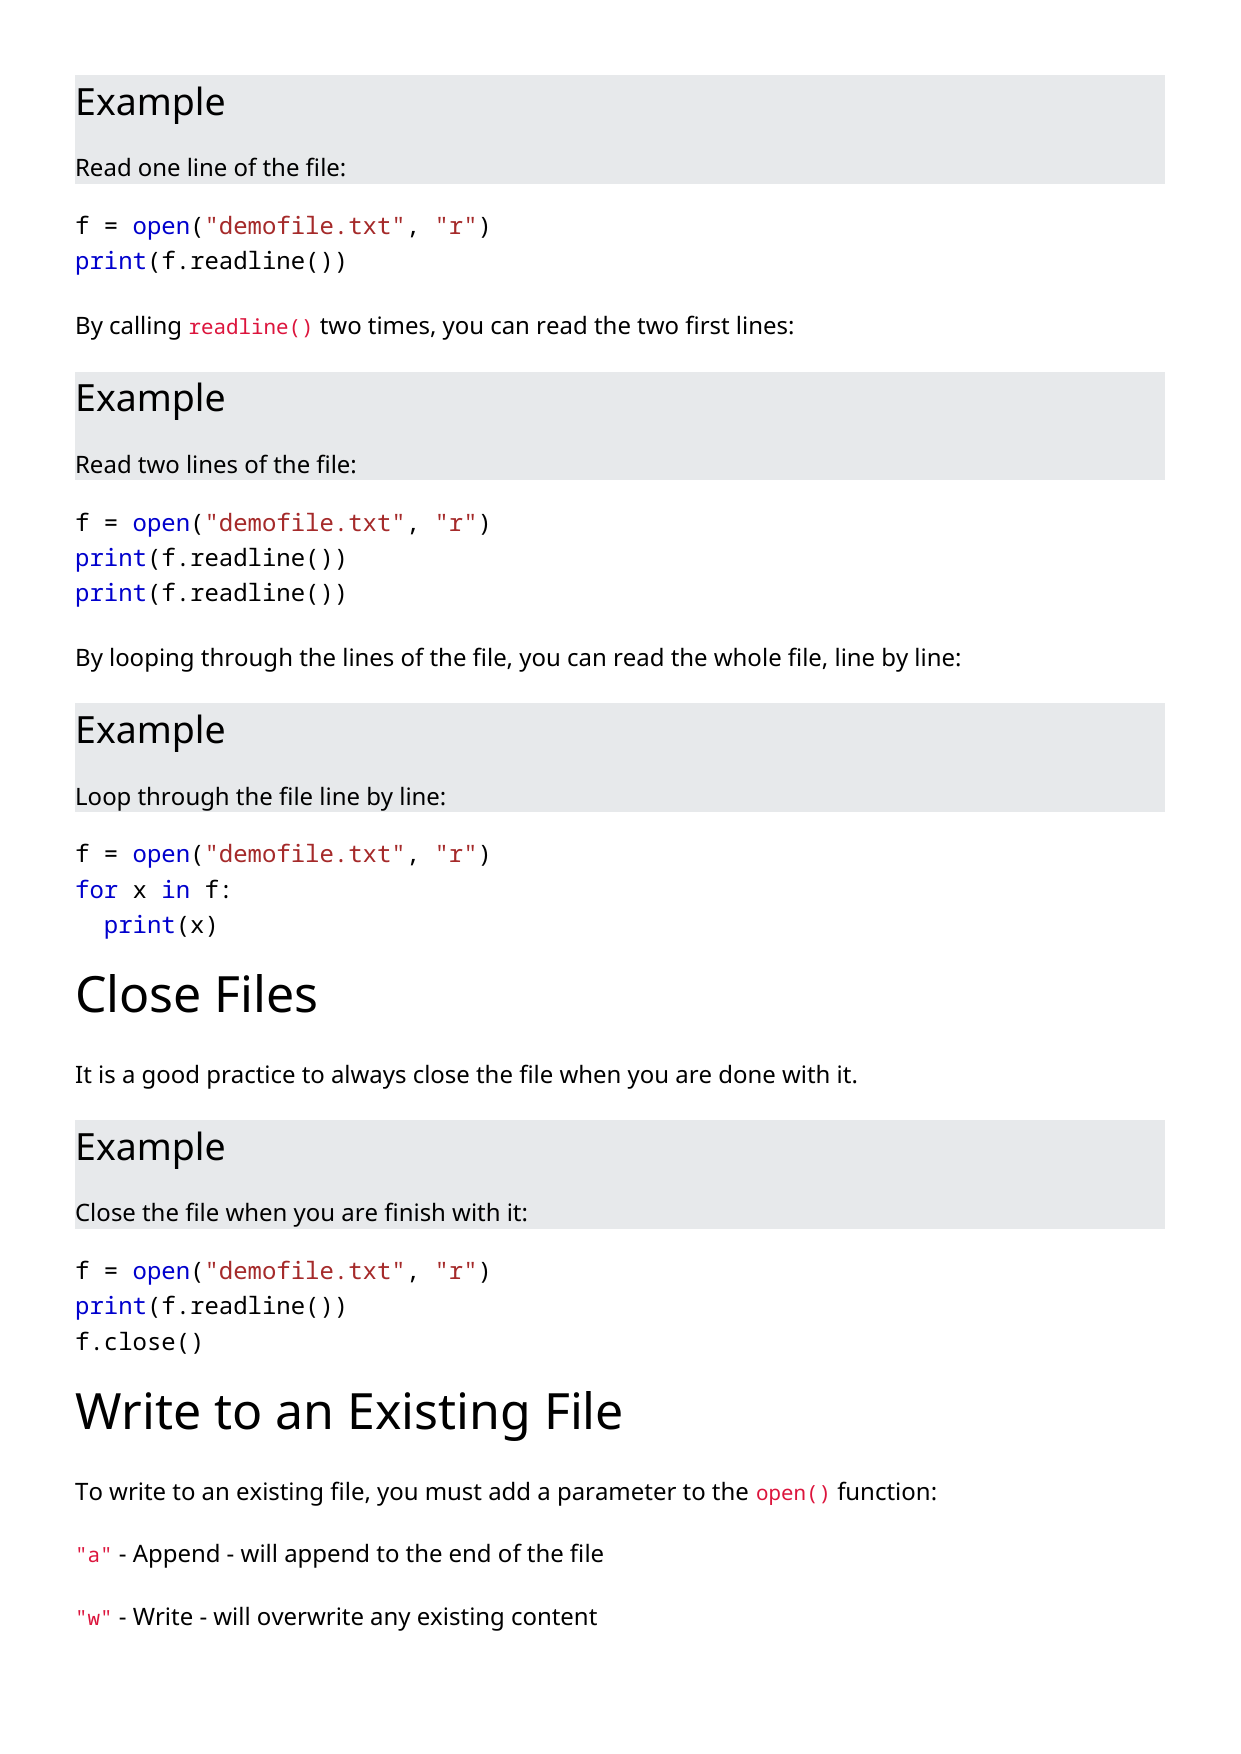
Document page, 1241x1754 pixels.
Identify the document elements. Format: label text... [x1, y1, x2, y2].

text It is a good practice to always close the file when you are done with it. [75, 1058, 1165, 1090]
subtitle Example [75, 372, 1165, 423]
subtitle Example [75, 75, 1165, 126]
text Read two lines of the file: [75, 448, 1165, 480]
subtitle Close Files [75, 959, 1165, 1028]
text By calling readline() two times, you can read the two first lines: [75, 309, 1165, 342]
text "w" - Write - will overwrite any existing content [75, 1599, 1165, 1632]
text To write to an existing file, you must add a parameter to the open() function: [75, 1474, 1165, 1507]
text Loop through the file line by line: [75, 779, 1165, 812]
text f = open("demofile.txt", "r") print(f.readline()) f.close() [75, 1254, 1165, 1357]
text Close the file when you are finish with it: [75, 1196, 1165, 1229]
text "a" - Append - will append to the end of the file [75, 1537, 1165, 1569]
text f = open("demofile.txt", "r") print(f.readline()) [75, 209, 1165, 276]
text f = open("demofile.txt", "r") for x in f: print(x) [75, 837, 1165, 940]
subtitle Example [75, 703, 1165, 754]
text By looping through the lines of the file, you can read the whole file, line by line: [75, 641, 1165, 673]
subtitle Write to an Existing File [75, 1376, 1165, 1444]
text f = open("demofile.txt", "r") print(f.readline()) print(f.readline()) [75, 505, 1165, 608]
subtitle Example [75, 1120, 1165, 1171]
text Read one line of the file: [75, 151, 1165, 184]
